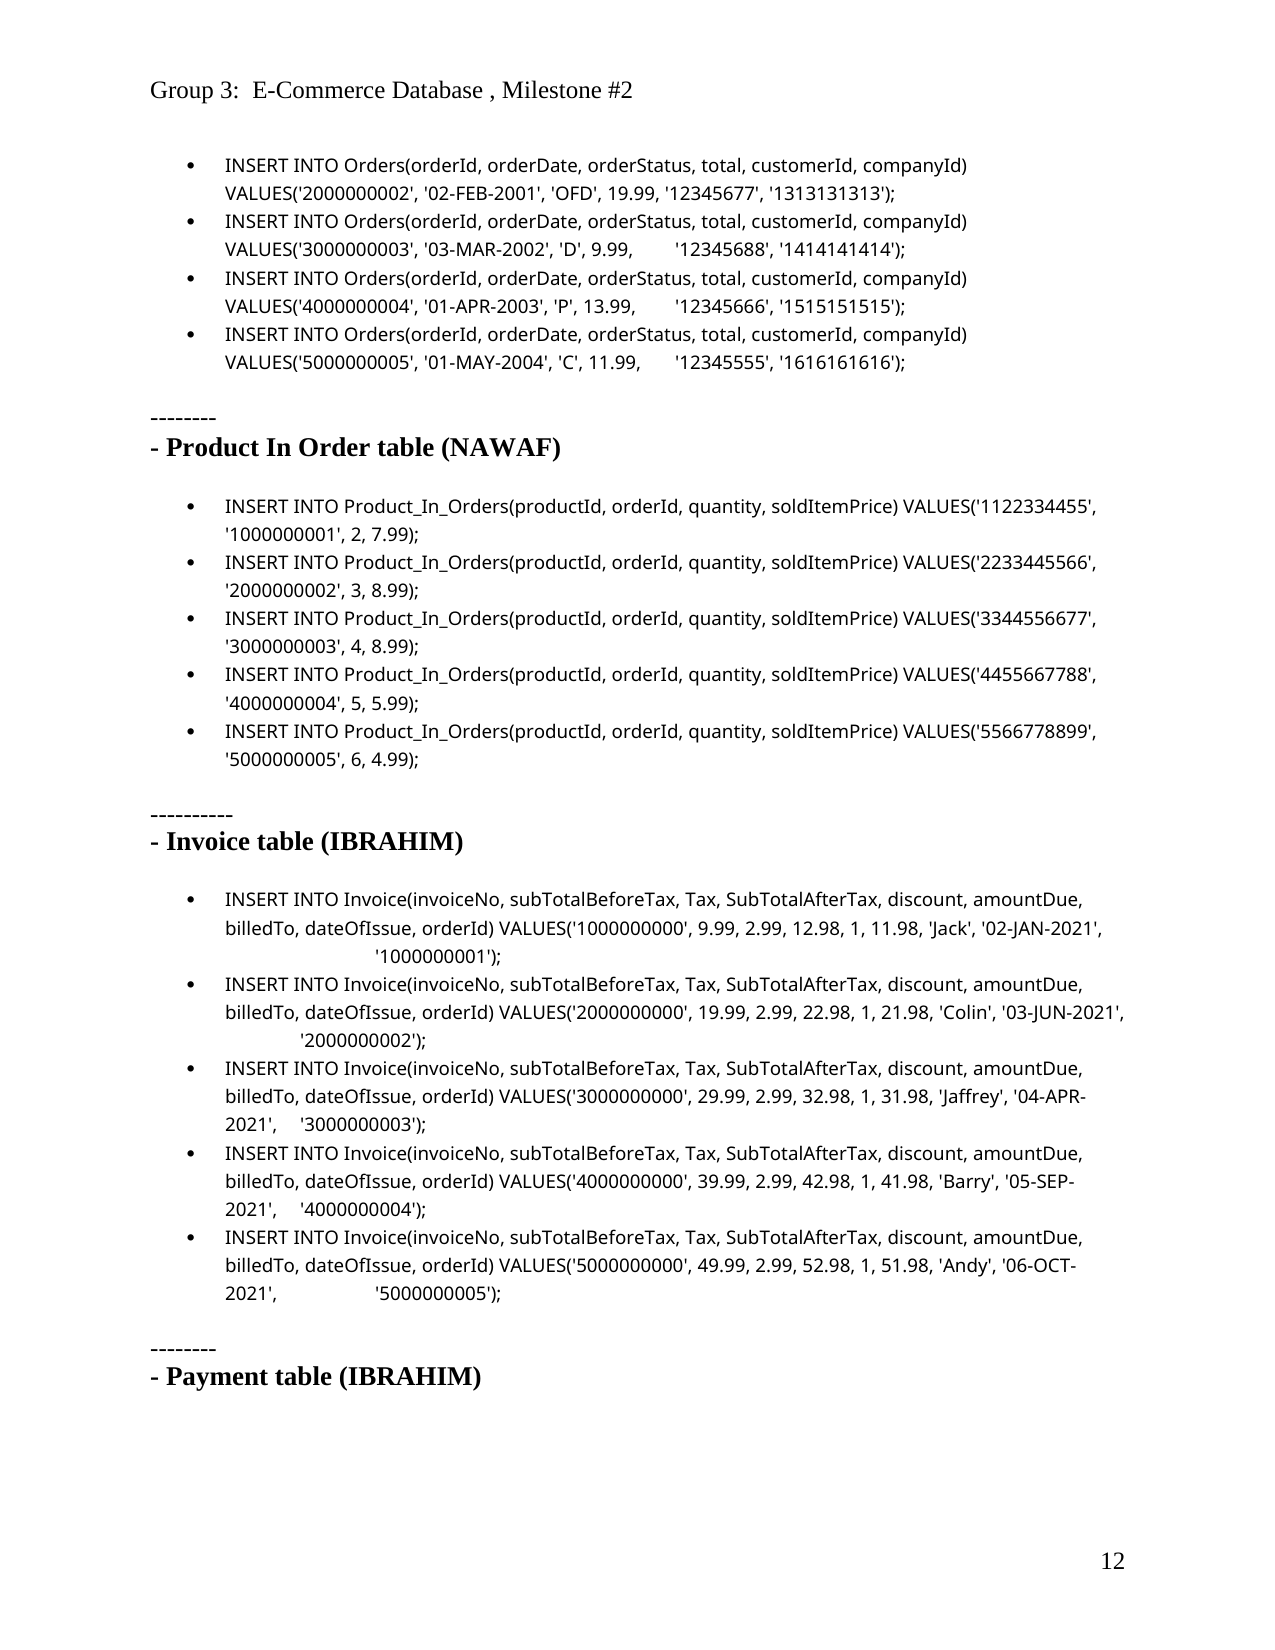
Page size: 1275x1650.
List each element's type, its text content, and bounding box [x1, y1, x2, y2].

list INSERT INTO Product_In_Orders(productId, orderId, quantity, soldItemPrice) VALUES('5566778899', '5000000005', 6, 4.99); [187, 716, 1125, 772]
text -------- - Payment table (IBRAHIM) [150, 1306, 1125, 1391]
list INSERT INTO Product_In_Orders(productId, orderId, quantity, soldItemPrice) VALUES('4455667788', '4000000004', 5, 5.99); [187, 659, 1125, 716]
list INSERT INTO Invoice(invoiceNo, subTotalBeforeTax, Tax, SubTotalAfterTax, discount, amountDue, billedTo, dateOfIssue, orderId) VALUES('1000000000', 9.99, 2.99, 12.98, 1, 11.98, 'Jack', '02-JAN-2021', '1000000001'); [187, 884, 1125, 969]
list INSERT INTO Invoice(invoiceNo, subTotalBeforeTax, Tax, SubTotalAfterTax, discount, amountDue, billedTo, dateOfIssue, orderId) VALUES('4000000000', 39.99, 2.99, 42.98, 1, 41.98, 'Barry', '05-SEP-2021', '4000000004'); [187, 1137, 1125, 1222]
list INSERT INTO Invoice(invoiceNo, subTotalBeforeTax, Tax, SubTotalAfterTax, discount, amountDue, billedTo, dateOfIssue, orderId) VALUES('3000000000', 29.99, 2.99, 32.98, 1, 31.98, 'Jaffrey', '04-APR-2021', '3000000003'); [187, 1053, 1125, 1137]
list INSERT INTO Invoice(invoiceNo, subTotalBeforeTax, Tax, SubTotalAfterTax, discount, amountDue, billedTo, dateOfIssue, orderId) VALUES('5000000000', 49.99, 2.99, 52.98, 1, 51.98, 'Andy', '06-OCT-2021', '5000000005'); [187, 1222, 1125, 1306]
list INSERT INTO Invoice(invoiceNo, subTotalBeforeTax, Tax, SubTotalAfterTax, discount, amountDue, billedTo, dateOfIssue, orderId) VALUES('2000000000', 19.99, 2.99, 22.98, 1, 21.98, 'Colin', '03-JUN-2021', '2000000002'); [187, 969, 1125, 1053]
text - Invoice table (IBRAHIM) [150, 828, 1125, 856]
list INSERT INTO Orders(orderId, orderDate, orderStatus, total, customerId, companyId) VALUES('3000000003', '03-MAR-2002', 'D', 9.99, '12345688', '1414141414'); [187, 206, 1125, 262]
text ---------- [150, 800, 1125, 828]
list INSERT INTO Orders(orderId, orderDate, orderStatus, total, customerId, companyId) VALUES('2000000002', '02-FEB-2001', 'OFD', 19.99, '12345677', '1313131313'); [187, 150, 1125, 206]
list INSERT INTO Orders(orderId, orderDate, orderStatus, total, customerId, companyId) VALUES('5000000005', '01-MAY-2004', 'C', 11.99, '12345555', '1616161616'); [187, 319, 1125, 375]
text -------- [150, 375, 1125, 431]
list INSERT INTO Product_In_Orders(productId, orderId, quantity, soldItemPrice) VALUES('3344556677', '3000000003', 4, 8.99); [187, 603, 1125, 659]
list INSERT INTO Orders(orderId, orderDate, orderStatus, total, customerId, companyId) VALUES('4000000004', '01-APR-2003', 'P', 13.99, '12345666', '1515151515'); [187, 262, 1125, 319]
list INSERT INTO Product_In_Orders(productId, orderId, quantity, soldItemPrice) VALUES('1122334455', '1000000001', 2, 7.99); [187, 491, 1125, 547]
list INSERT INTO Product_In_Orders(productId, orderId, quantity, soldItemPrice) VALUES('2233445566', '2000000002', 3, 8.99); [187, 547, 1125, 603]
text - Product In Order table (NAWAF) [150, 431, 1125, 462]
